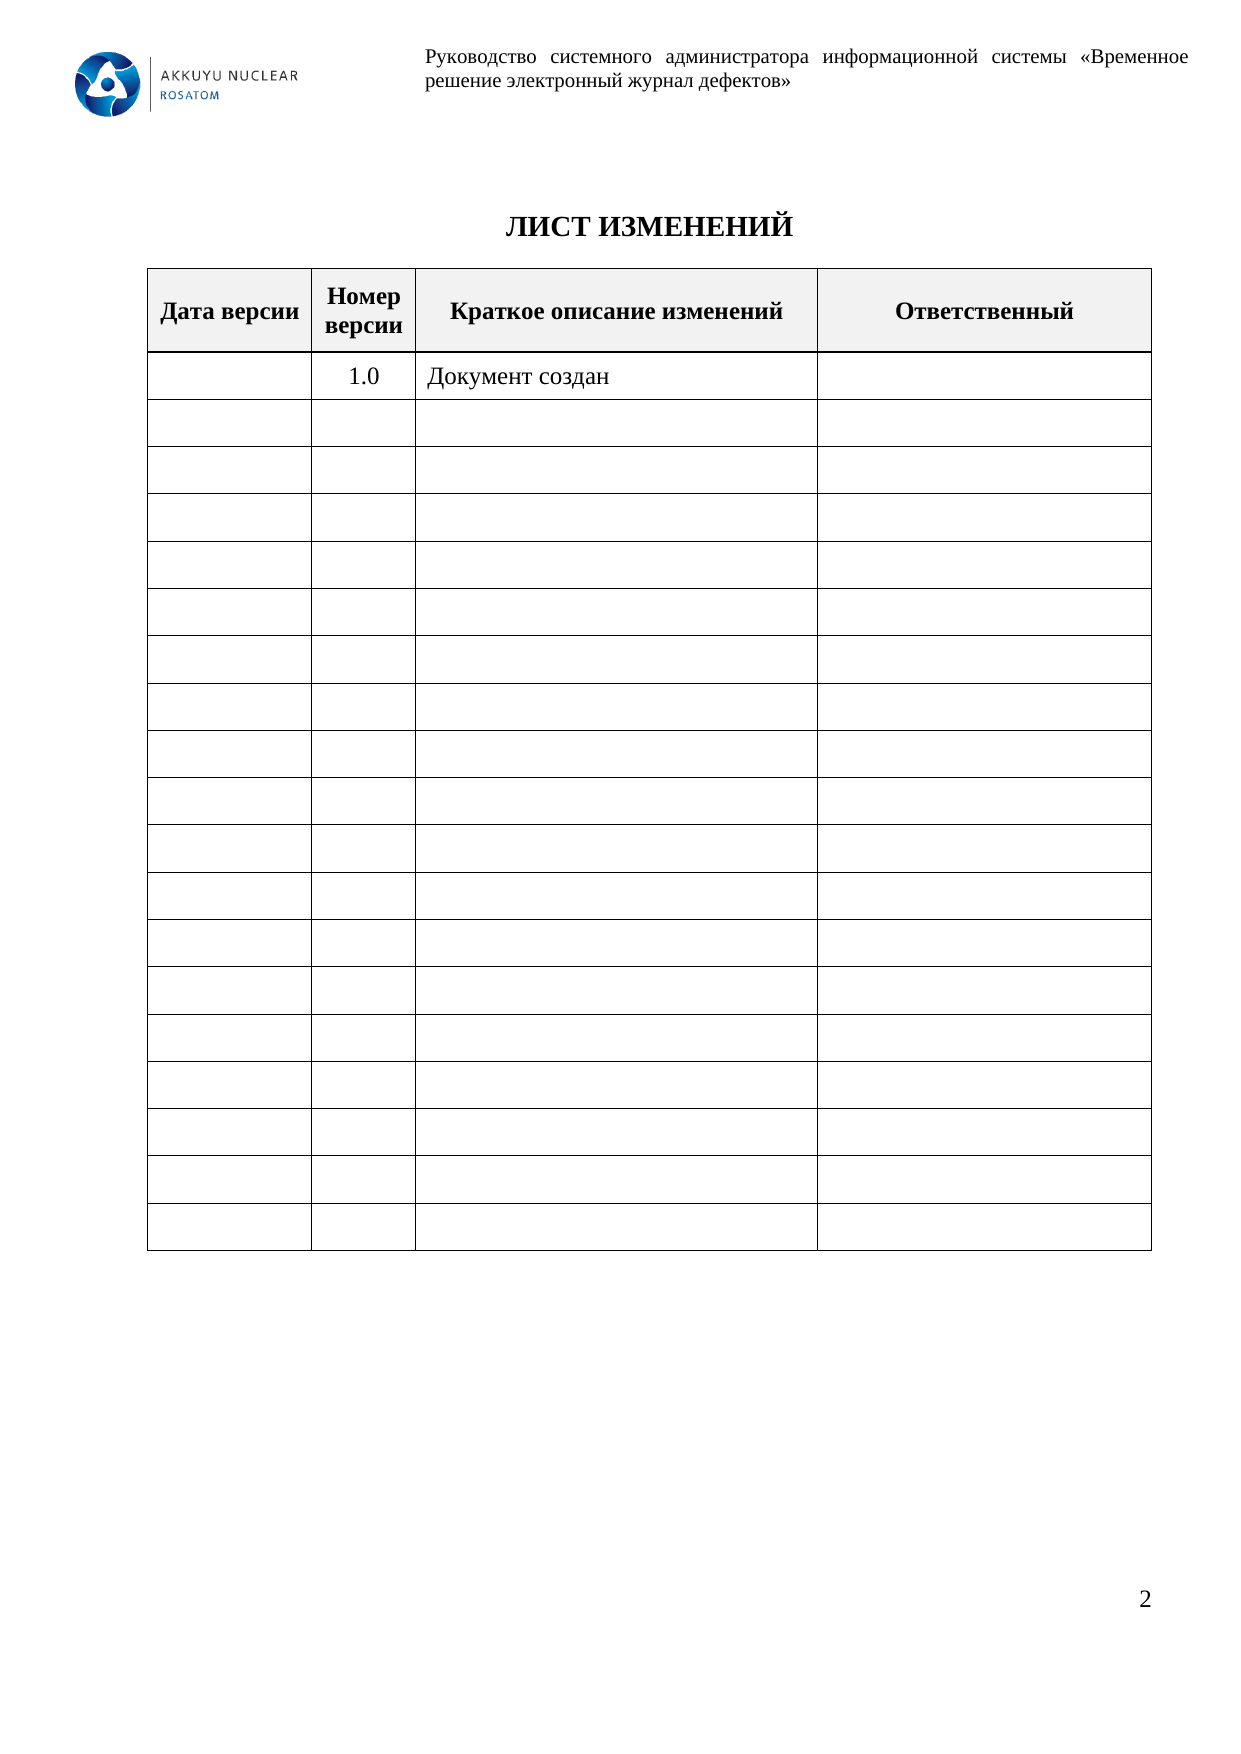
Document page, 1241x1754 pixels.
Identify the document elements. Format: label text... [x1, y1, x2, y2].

table_cell [312, 873, 415, 919]
table_cell [312, 967, 415, 1013]
table_cell [312, 731, 415, 777]
table_cell [416, 589, 817, 635]
table_cell [312, 589, 415, 635]
table_cell [312, 400, 415, 446]
table_cell [416, 1062, 817, 1108]
table_cell [312, 1015, 415, 1061]
table_cell [818, 825, 1151, 872]
table_cell [416, 447, 817, 493]
table_cell [148, 1204, 311, 1250]
table_cell [148, 1109, 311, 1155]
table_header Номер версии [312, 269, 415, 351]
table_cell [148, 731, 311, 777]
table_cell [312, 1062, 415, 1108]
table_cell [312, 636, 415, 682]
table_cell [818, 447, 1151, 493]
table_cell [148, 967, 311, 1013]
table_cell [148, 1156, 311, 1203]
table_cell [416, 1204, 817, 1250]
table_cell [416, 400, 817, 446]
table_cell [818, 400, 1151, 446]
table_header Ответственный [818, 269, 1151, 351]
table_cell [416, 778, 817, 824]
table_cell [818, 494, 1151, 541]
table_cell [416, 731, 817, 777]
text ЛИСТ ИЗМЕНЕНИЙ [148, 209, 1152, 243]
table_cell [818, 353, 1151, 399]
table_cell [818, 1204, 1151, 1250]
table_cell [148, 684, 311, 730]
table_cell [818, 1015, 1151, 1061]
table_cell [312, 1156, 415, 1203]
table_cell [416, 825, 817, 872]
table_cell [818, 967, 1151, 1013]
table_cell [148, 1015, 311, 1061]
table_cell [312, 684, 415, 730]
table_cell [148, 873, 311, 919]
table_header Краткое описание изменений [416, 269, 817, 351]
table_cell [148, 542, 311, 588]
table_cell [818, 542, 1151, 588]
table_cell [818, 1062, 1151, 1108]
table_cell [818, 1156, 1151, 1203]
table_cell [416, 542, 817, 588]
table_cell [148, 353, 311, 399]
table_cell [818, 589, 1151, 635]
table_cell [148, 636, 311, 682]
table_cell [818, 873, 1151, 919]
table_cell 1.0 [312, 353, 415, 399]
table_cell [312, 778, 415, 824]
table_cell [416, 920, 817, 966]
table_cell [148, 447, 311, 493]
table_cell [312, 1204, 415, 1250]
table_cell [148, 825, 311, 872]
table_cell [416, 1109, 817, 1155]
table_cell [312, 825, 415, 872]
table_cell [312, 494, 415, 541]
table_cell [818, 636, 1151, 682]
table_cell [818, 920, 1151, 966]
table_cell [148, 400, 311, 446]
table_cell [148, 920, 311, 966]
picture [61, 44, 315, 124]
table_cell [416, 684, 817, 730]
table_cell [818, 778, 1151, 824]
table_cell [312, 920, 415, 966]
table_cell [416, 1156, 817, 1203]
table_cell [818, 731, 1151, 777]
table_cell [148, 1062, 311, 1108]
table_header Дата версии [148, 269, 311, 351]
table_cell [416, 873, 817, 919]
table_cell Документ создан [416, 353, 817, 399]
table_cell [312, 1109, 415, 1155]
table_cell [416, 1015, 817, 1061]
table_cell [818, 684, 1151, 730]
table_cell [312, 447, 415, 493]
table_cell [416, 636, 817, 682]
table_cell [416, 967, 817, 1013]
table_cell [416, 494, 817, 541]
table_cell [148, 494, 311, 541]
table_cell [312, 542, 415, 588]
table_cell [148, 778, 311, 824]
table_cell [148, 589, 311, 635]
table_cell [818, 1109, 1151, 1155]
